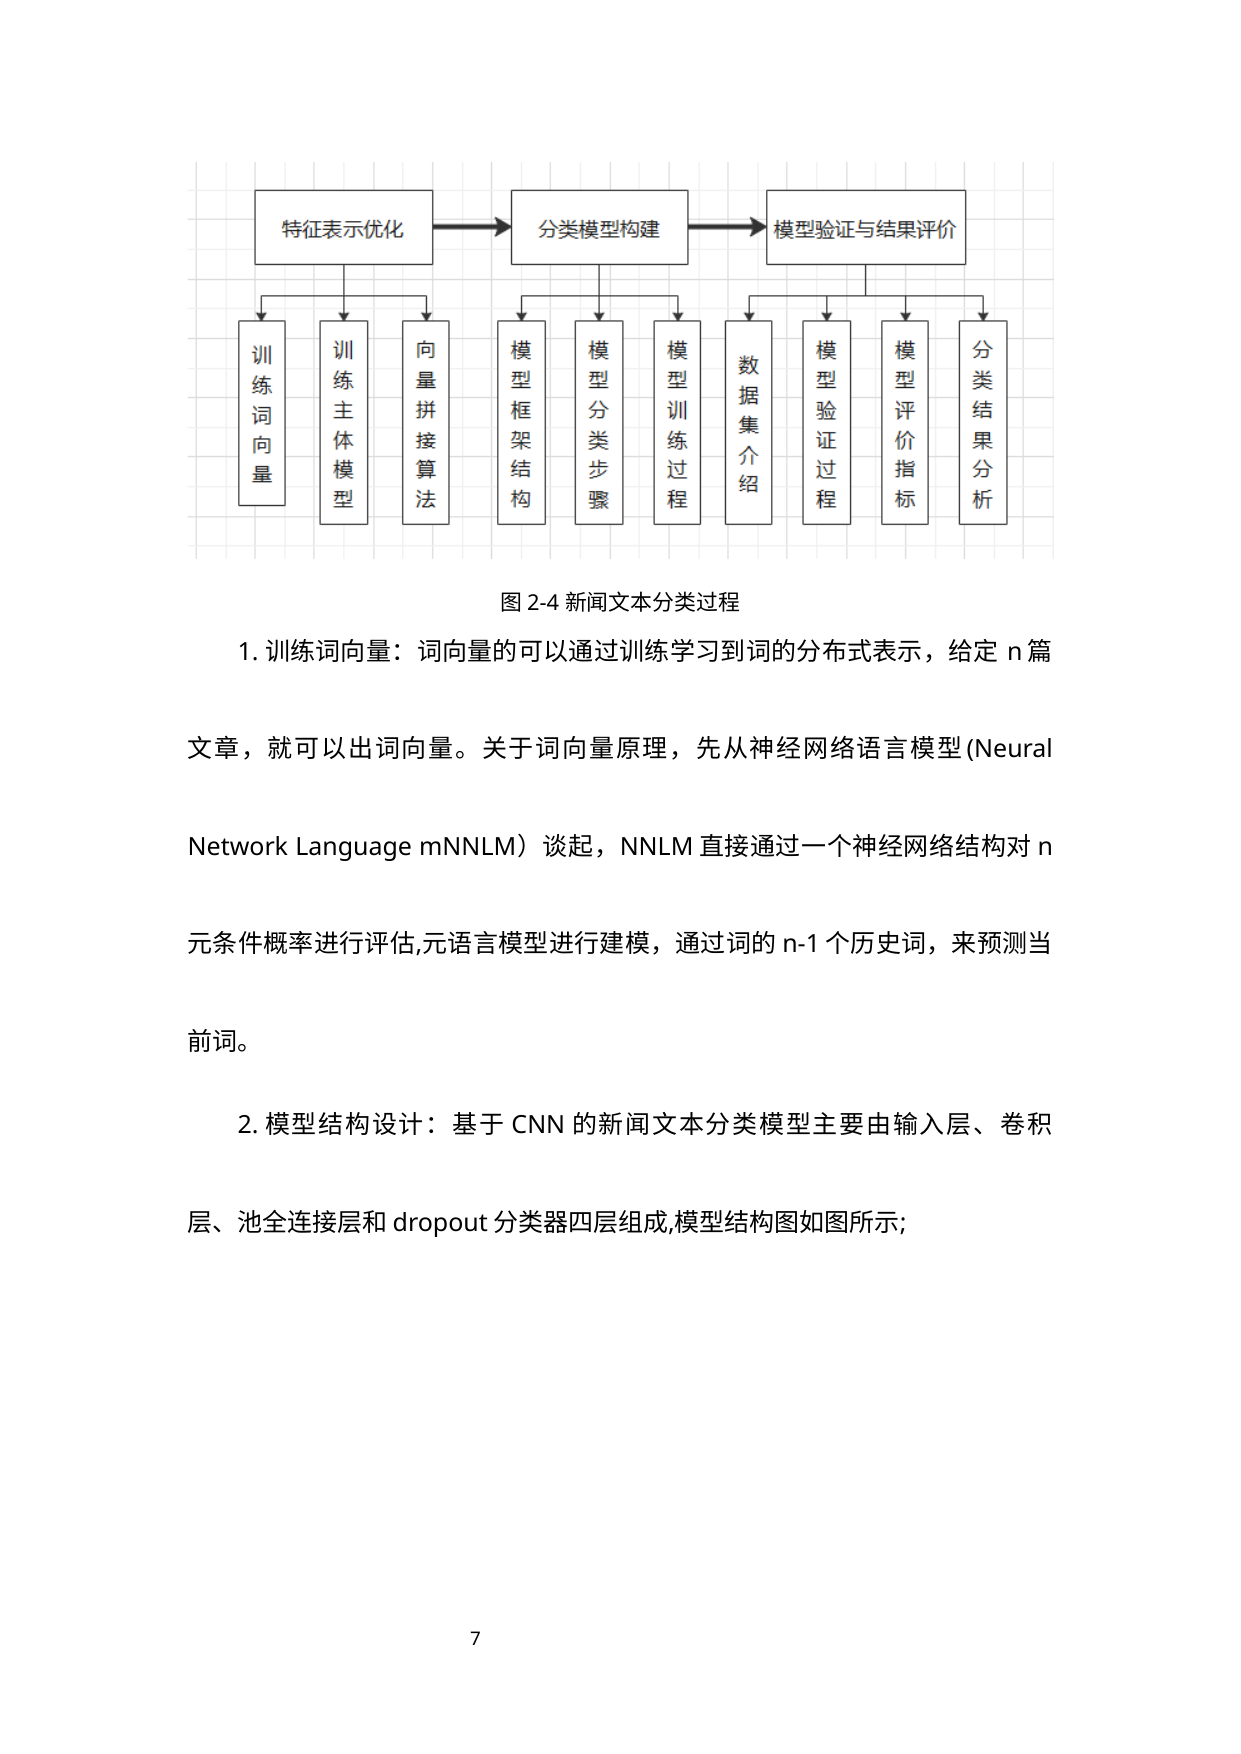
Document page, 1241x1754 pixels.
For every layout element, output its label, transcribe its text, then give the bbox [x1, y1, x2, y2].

list 训练词向量：词向量的可以通过训练学习到词的分布式表示，给定n篇文章，就可以出词向量。关于词向量原理，先从神经网络语言模型(Neural Network Language mNNLM）谈起，NNLM直接通过一个神经网络结构对n元条件概率进行评估,元语言模型进行建模，通过词的n-1个历史词，来预测当前词。 [187, 617, 1053, 1072]
picture [187, 162, 1054, 559]
list 模型结构设计：基于CNN的新闻文本分类模型主要由输入层、卷积层、池全连接层和dropout分类器四层组成,模型结构图如图所示; [187, 1090, 1053, 1253]
list 图2-4 新闻文本分类过程 [187, 584, 1053, 617]
